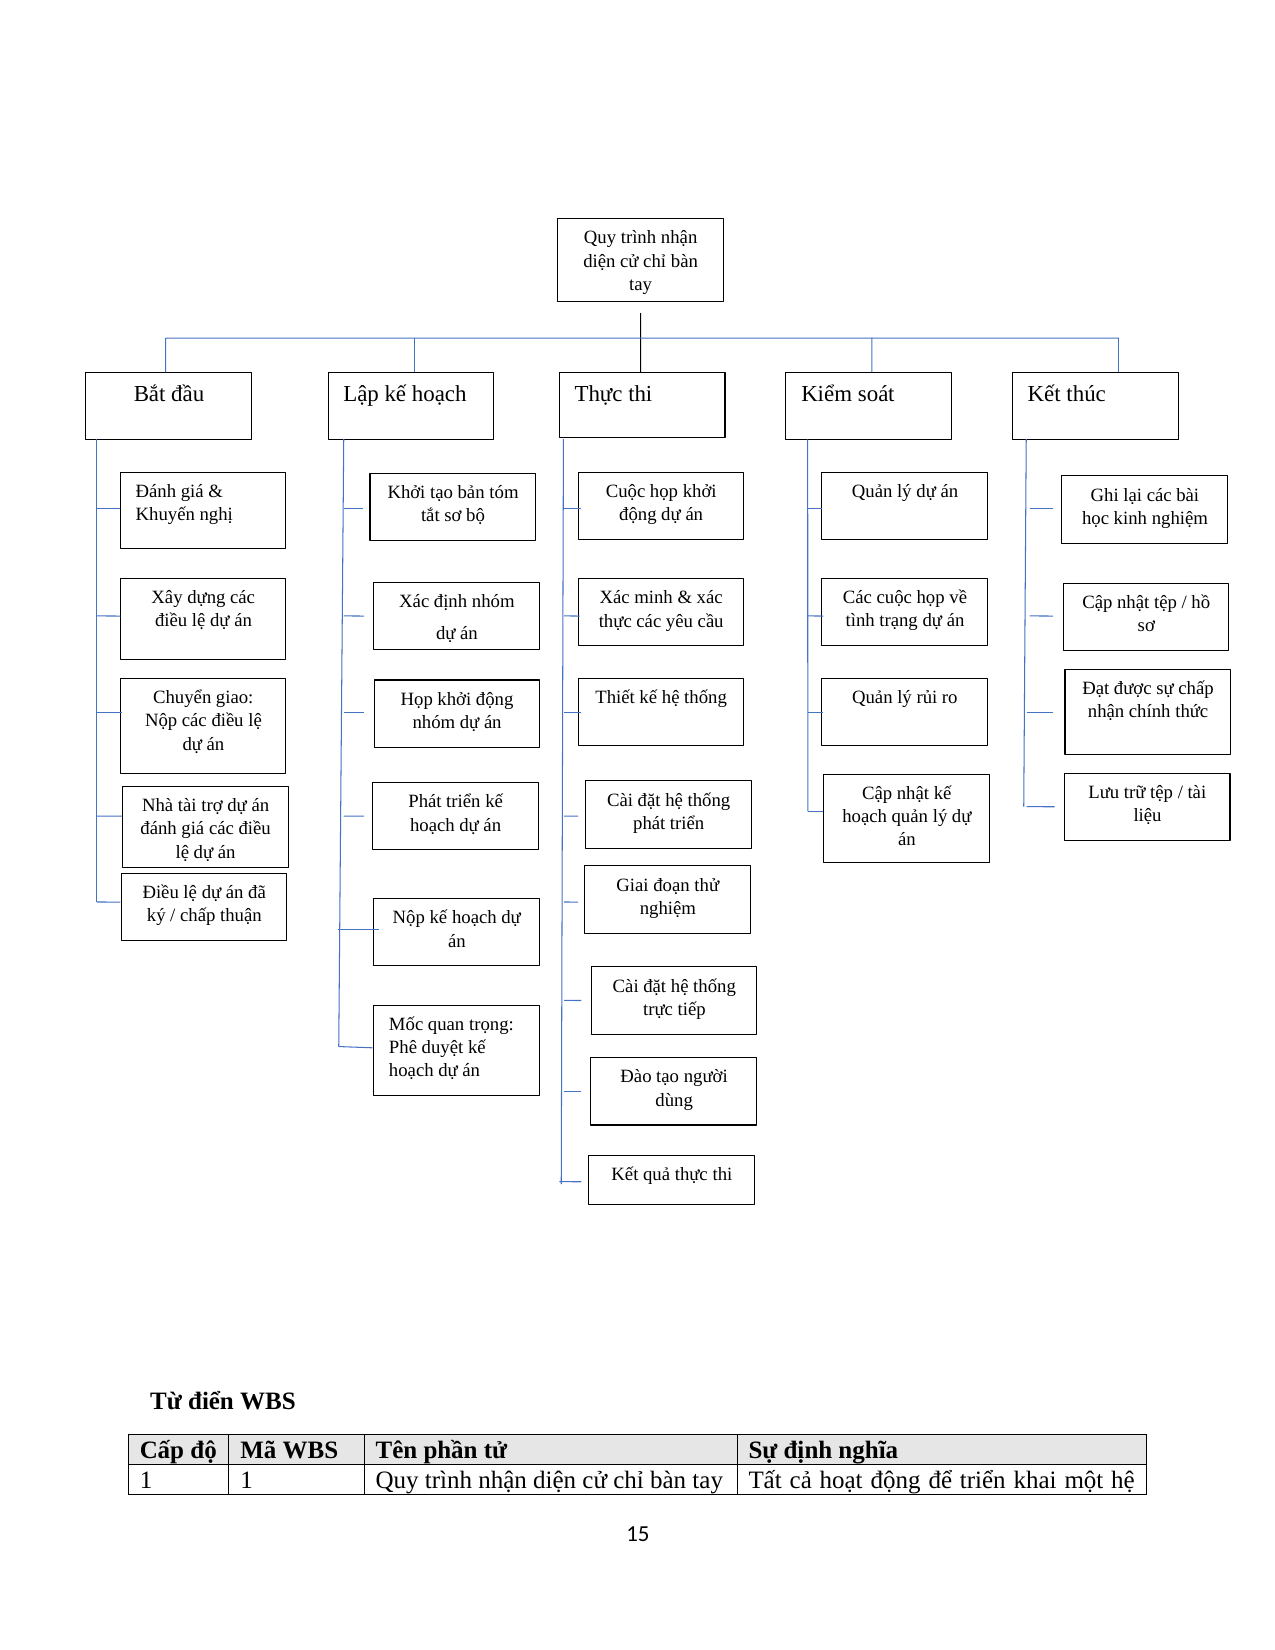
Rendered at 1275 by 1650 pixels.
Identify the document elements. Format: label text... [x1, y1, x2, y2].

text Từ điển WBS [150, 1386, 1125, 1415]
table_cell 1 [229, 1465, 364, 1494]
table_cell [738, 1465, 1146, 1494]
table_header Tên phần tử [365, 1435, 737, 1464]
table_header Sự định nghĩa [738, 1435, 1146, 1464]
table_header Mã WBS [229, 1435, 364, 1464]
table_cell 1 [129, 1465, 228, 1494]
table_header Cấp độ [129, 1435, 228, 1464]
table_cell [365, 1465, 737, 1494]
